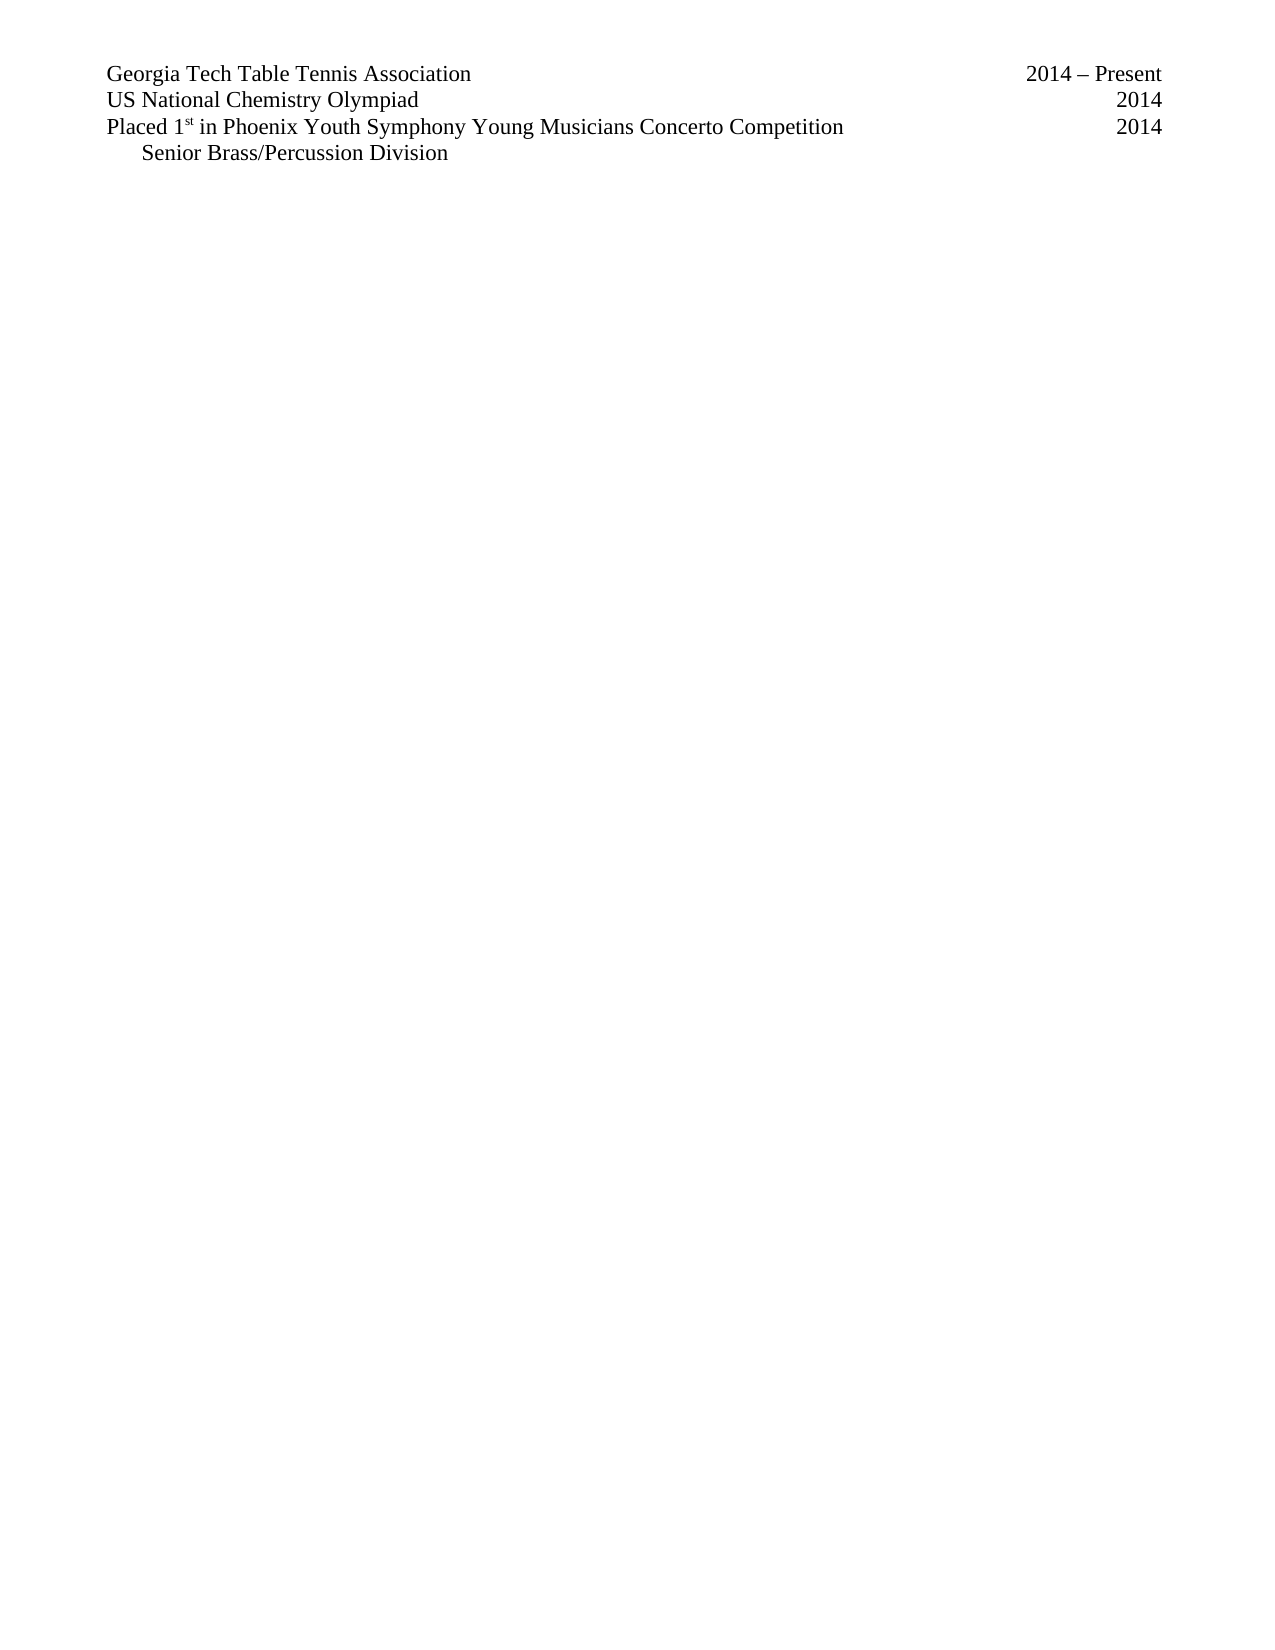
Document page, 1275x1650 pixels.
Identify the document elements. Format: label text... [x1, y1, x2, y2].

table_cell 2014 [863, 113, 1173, 165]
table_cell 2014 [863, 86, 1173, 113]
table_cell US National Chemistry Olympiad [95, 86, 863, 113]
table_cell Placed 1st in Phoenix Youth Symphony Young Musicians Concerto Competition Senior Brass/Percussion Division [95, 113, 863, 165]
table_cell 2014 – Present [863, 60, 1173, 86]
table_cell Georgia Tech Table Tennis Association [95, 60, 863, 86]
